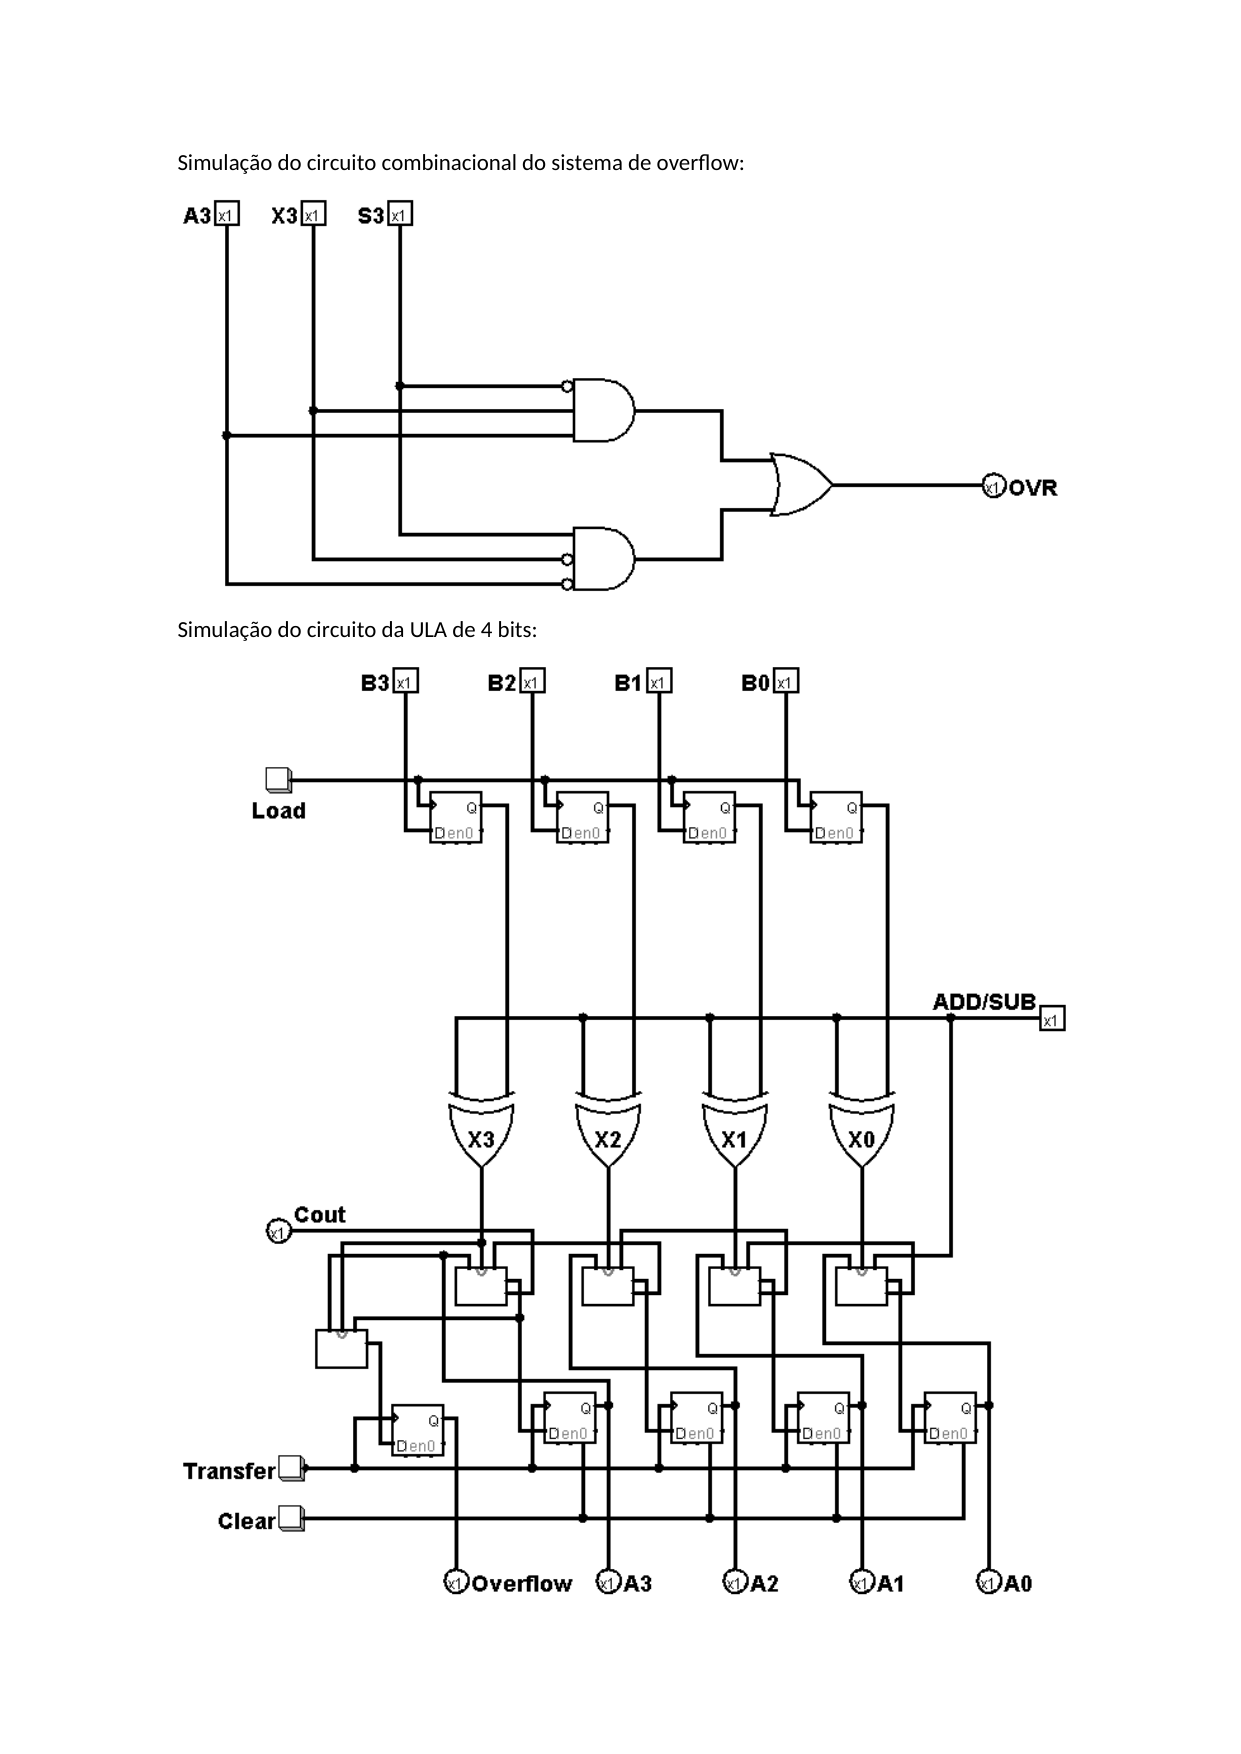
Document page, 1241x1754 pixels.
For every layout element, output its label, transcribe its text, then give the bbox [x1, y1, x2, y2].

picture [177, 194, 1063, 596]
text Simulação do circuito combinacional do sistema de overflow: [177, 148, 1063, 176]
text Simulação do circuito da ULA de 4 bits: [177, 615, 1063, 643]
picture [177, 661, 1071, 1603]
